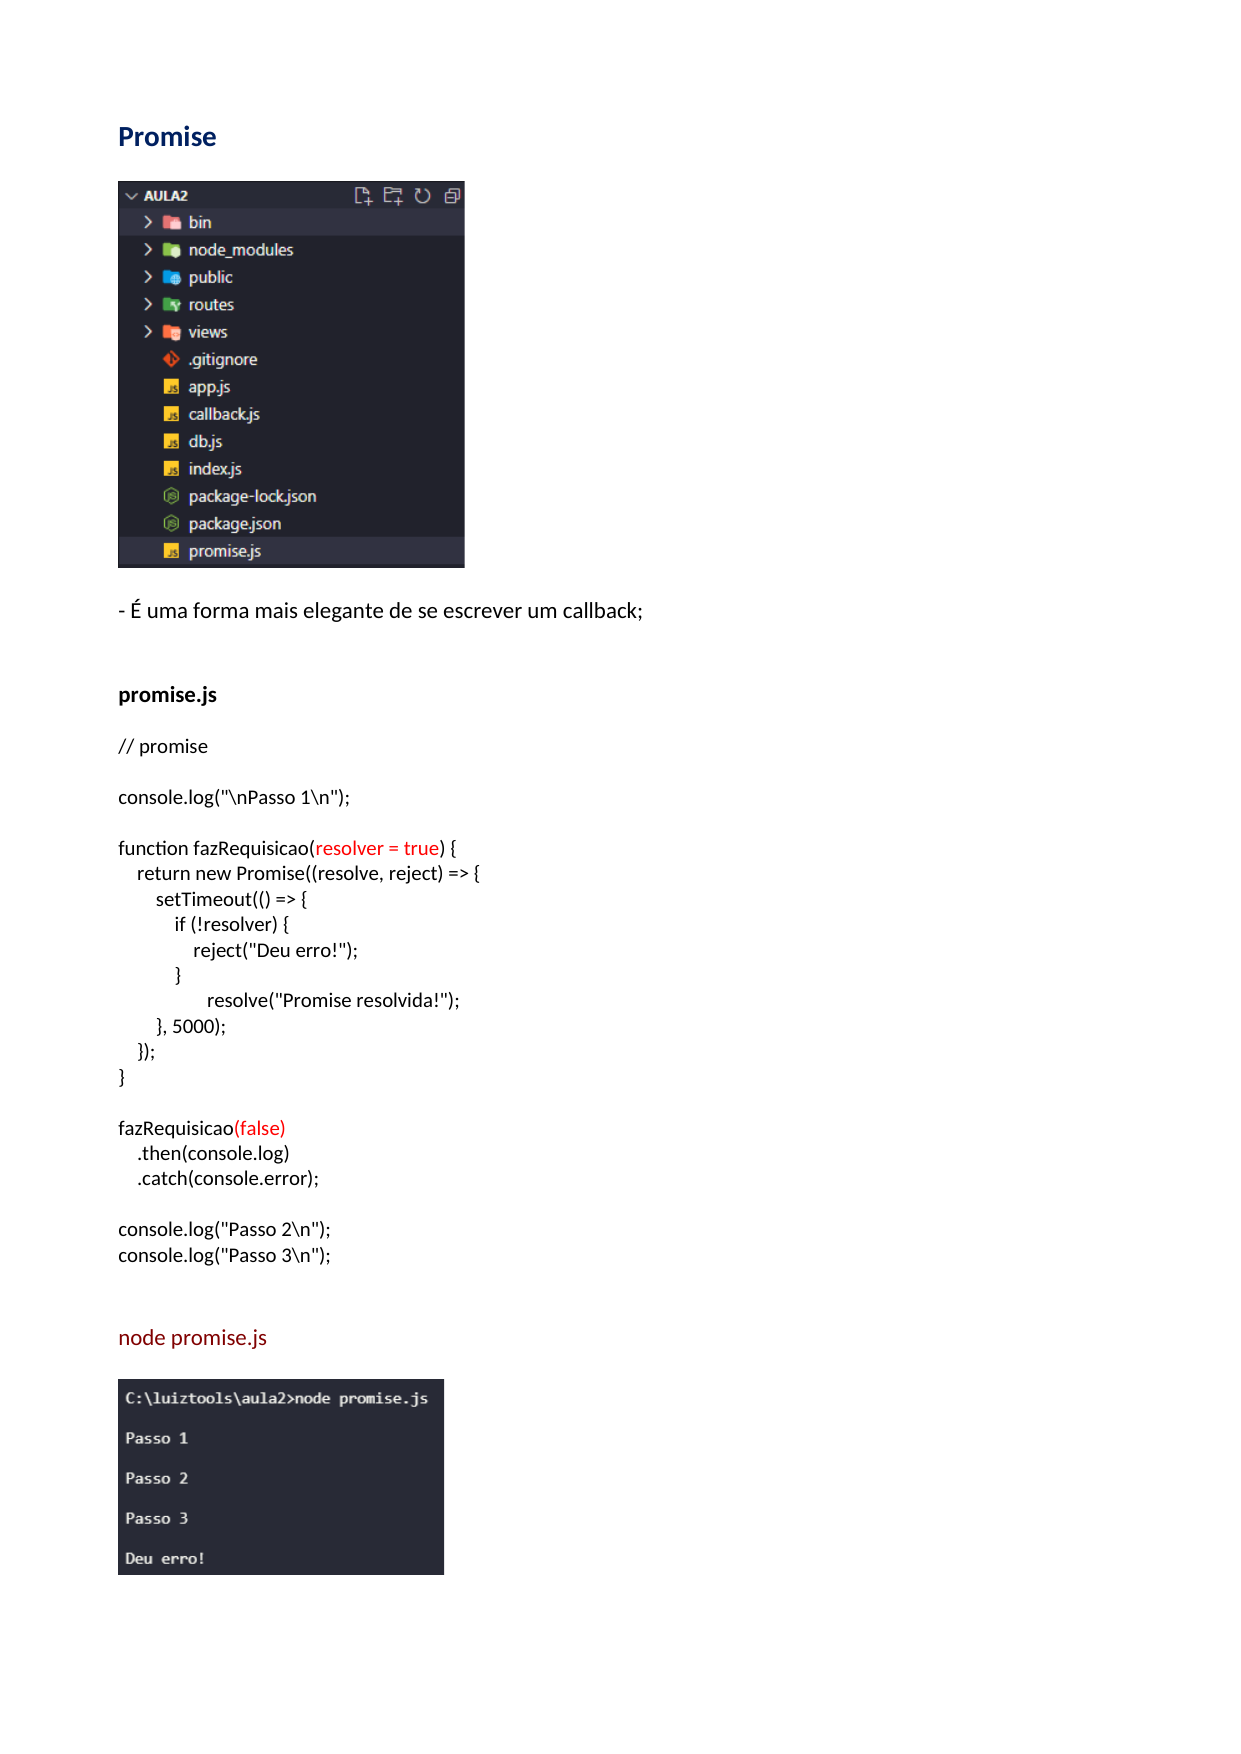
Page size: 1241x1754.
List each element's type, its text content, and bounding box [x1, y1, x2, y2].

text } [118, 1064, 1122, 1089]
text - É uma forma mais elegante de se escrever um callback; [118, 596, 1122, 624]
picture [118, 1379, 445, 1575]
text node promise.js [118, 1323, 1122, 1351]
text .catch(console.error); [118, 1166, 1122, 1191]
text function fazRequisicao(resolver = true) { [118, 835, 1122, 861]
picture [118, 181, 465, 568]
text console.log("Passo 3\n"); [118, 1242, 1122, 1267]
text fazRequisicao(false) [118, 1115, 1122, 1140]
text return new Promise((resolve, reject) => { [118, 861, 1122, 886]
text resolve("Promise resolvida!"); [118, 988, 1122, 1013]
text console.log("\nPasso 1\n"); [118, 784, 1122, 810]
text // promise [118, 733, 1122, 759]
text }, 5000); [118, 1013, 1122, 1038]
text promise.js [118, 680, 1122, 708]
text }); [118, 1038, 1122, 1064]
subtitle Promise [118, 118, 1122, 154]
text } [118, 962, 1122, 988]
text reject("Deu erro!"); [118, 937, 1122, 962]
text .then(console.log) [118, 1140, 1122, 1166]
text setTimeout(() => { [118, 886, 1122, 911]
text if (!resolver) { [118, 911, 1122, 937]
text console.log("Passo 2\n"); [118, 1216, 1122, 1242]
